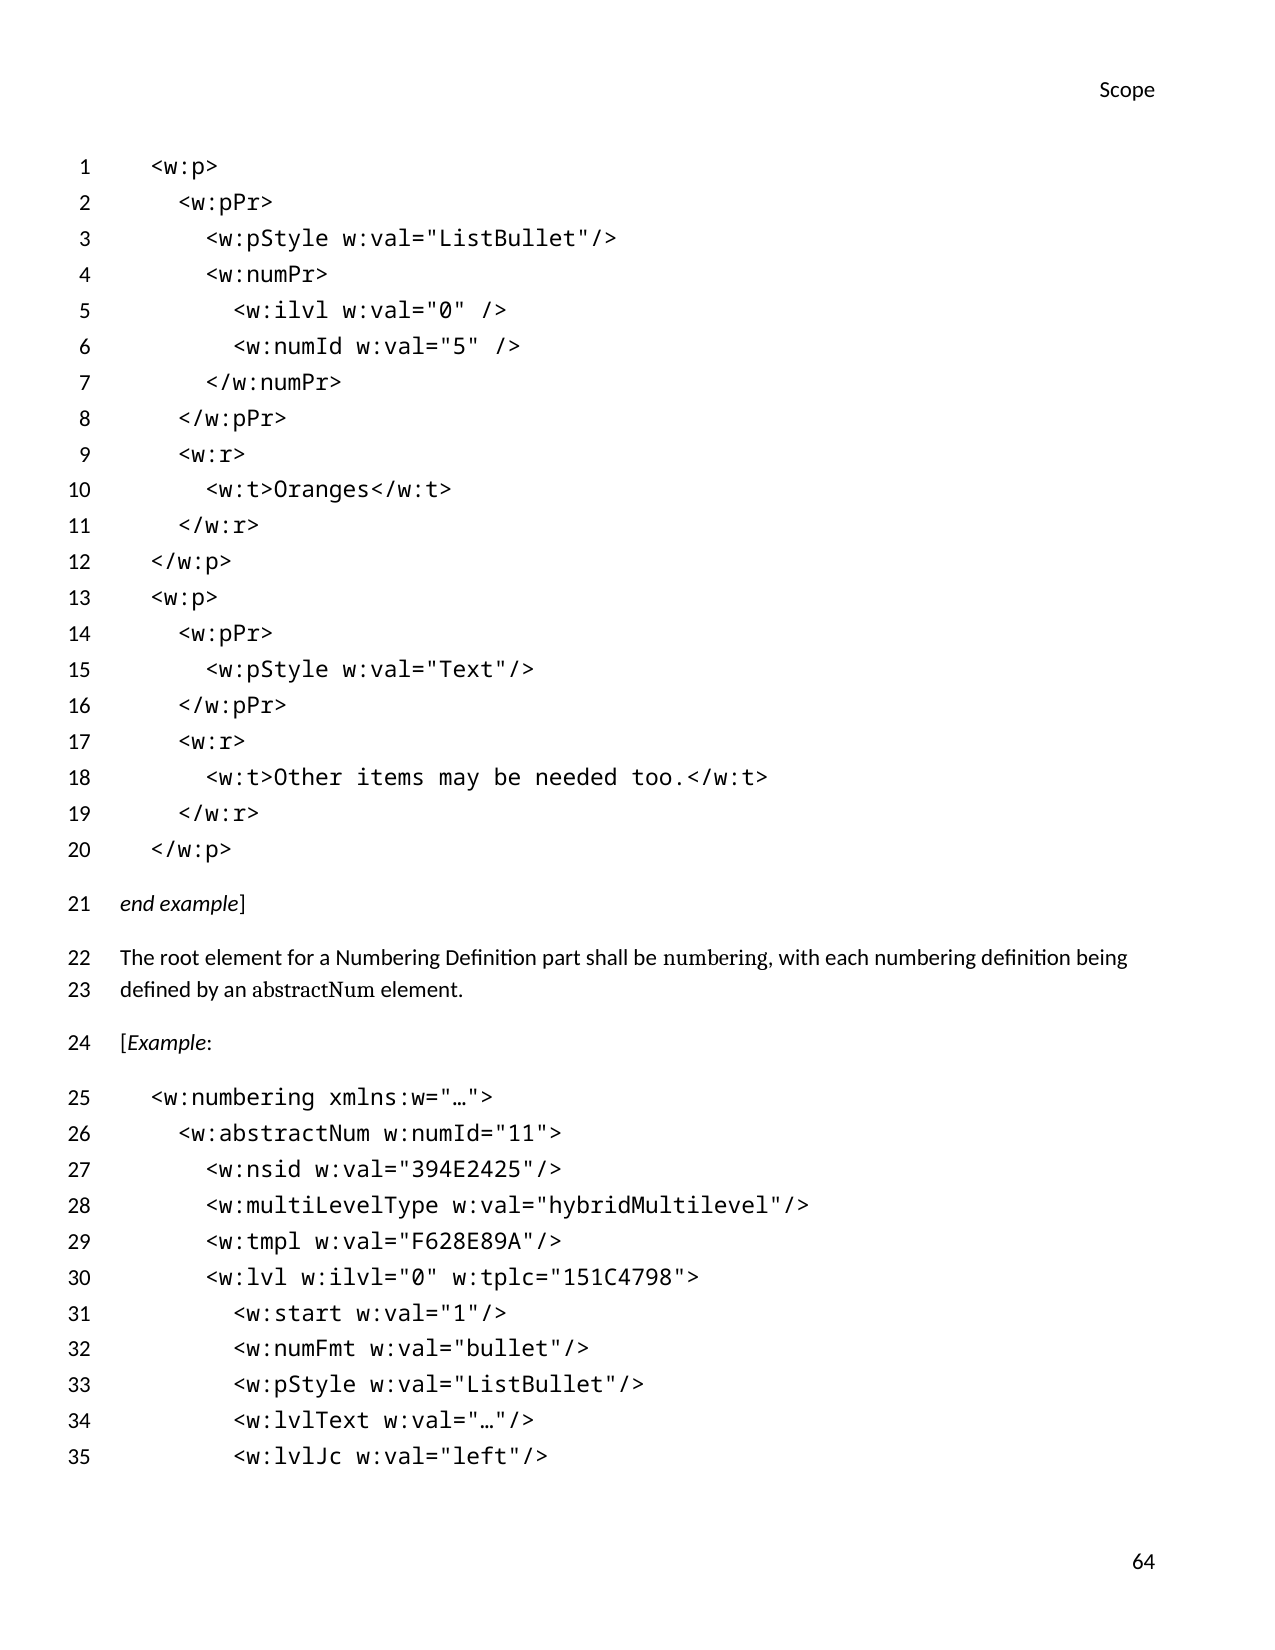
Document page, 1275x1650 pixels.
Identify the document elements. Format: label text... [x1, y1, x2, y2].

text The root element for a Numbering Definition part shall be numbering, with each numbering definition being defined by an abstractNum element. [120, 943, 1155, 1003]
text <w:p> <w:pPr> <w:pStyle w:val="ListBullet"/> <w:numPr> <w:ilvl w:val="0" /> <w:numId w:val="5" /> </w:numPr> </w:pPr> <w:r> <w:t>Oranges</w:t> </w:r> </w:p> [150, 150, 1155, 577]
text <w:numbering xmlns:w="…"> <w:abstractNum w:numId="11"> <w:nsid w:val="394E2425"/> <w:multiLevelType w:val="hybridMultilevel"/> <w:tmpl w:val="F628E89A"/> <w:lvl w:ilvl="0" w:tplc="151C4798"> <w:start w:val="1"/> <w:numFmt w:val="bullet"/> <w:pStyle w:val="ListBullet"/> <w:lvlText w:val="…"/> <w:lvlJc w:val="left"/> [150, 1081, 1155, 1471]
text [Example: [120, 1028, 1155, 1056]
text <w:p> <w:pPr> <w:pStyle w:val="Text"/> </w:pPr> <w:r> <w:t>Other items may be needed too.</w:t> </w:r> </w:p> [150, 581, 1155, 864]
text end example] [120, 889, 1155, 918]
